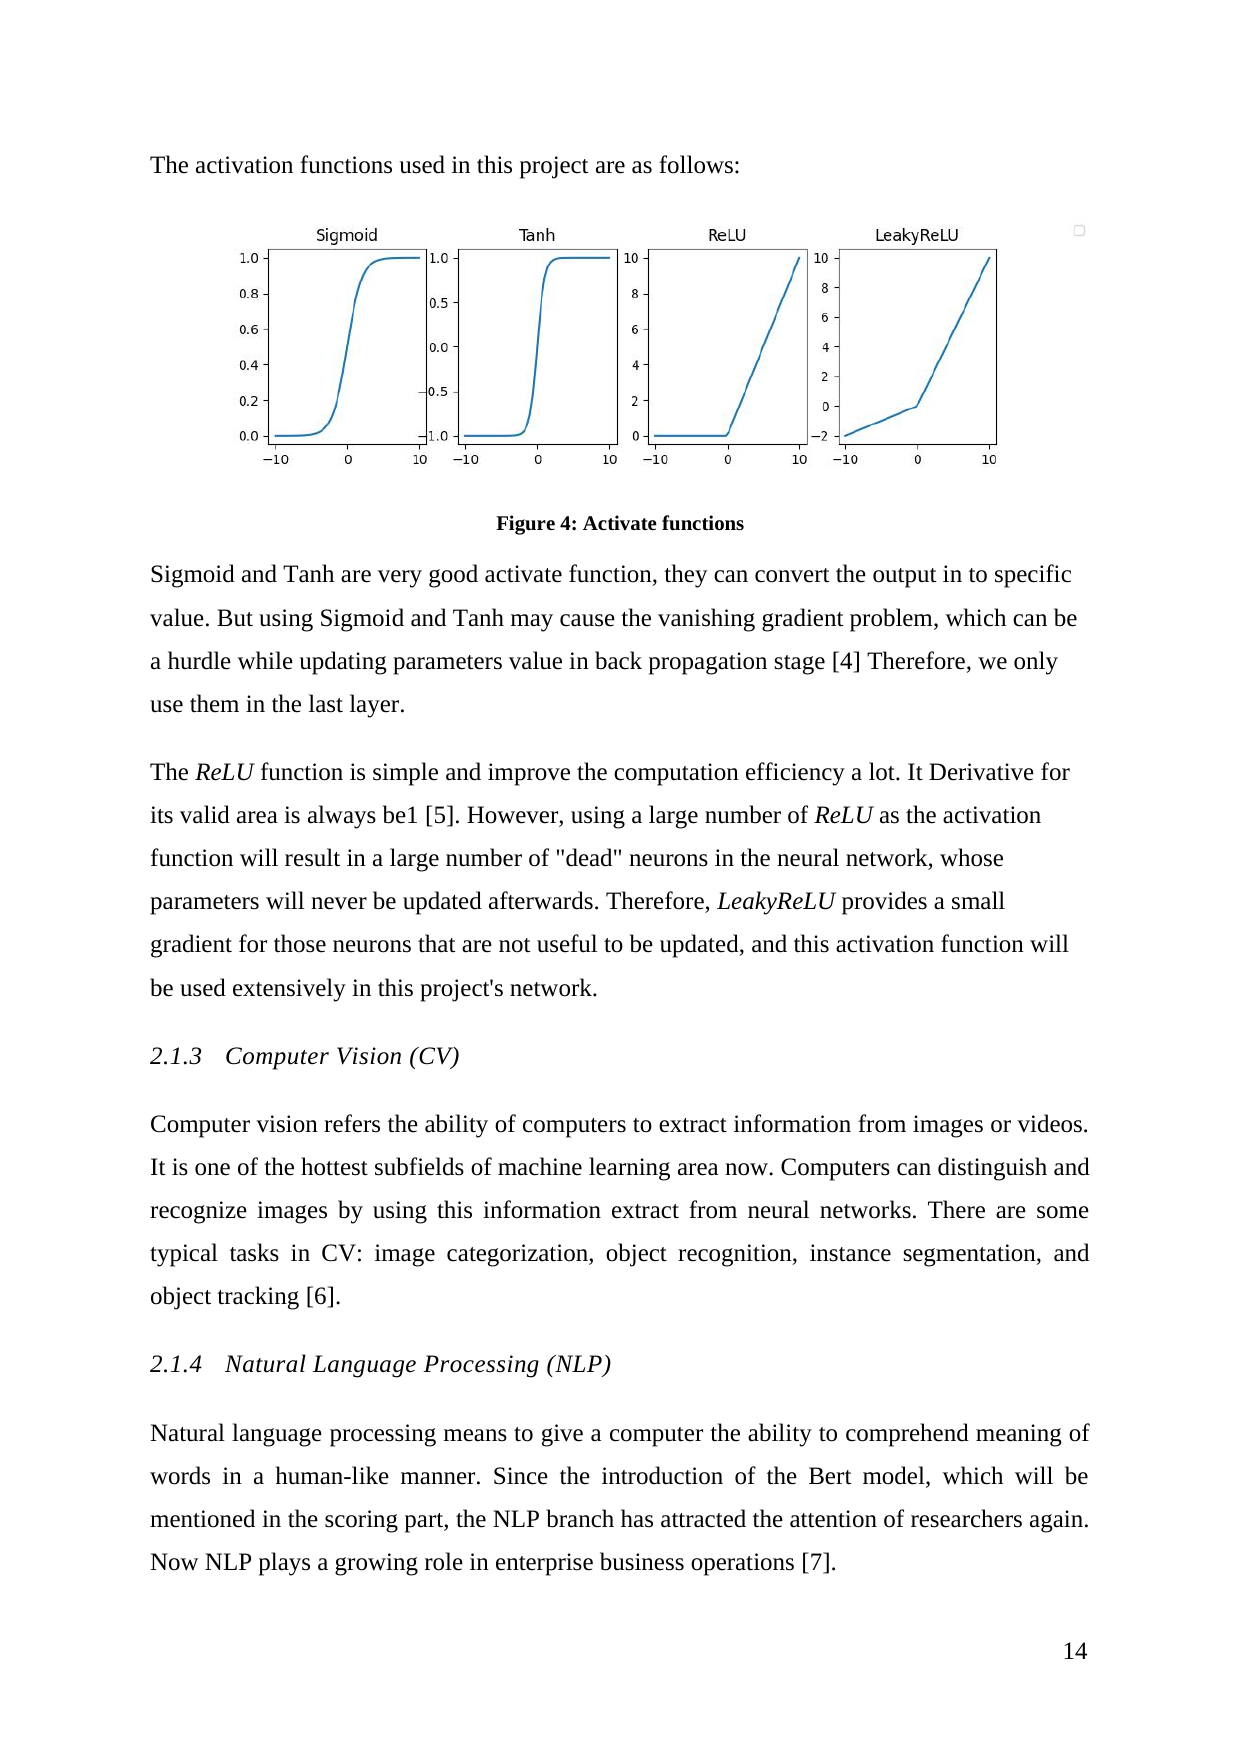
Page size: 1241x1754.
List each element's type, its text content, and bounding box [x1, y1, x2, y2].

text The ReLU function is simple and improve the computation efficiency a lot. It Derivative for its valid area is always be1. However, using a large number of ReLU as the activation function will result in a large number of "dead" neurons in the neural network, whose parameters will never be updated afterwards. Therefore, LeakyReLU provides a small gradient for those neurons that are not useful to be updated, and this activation function will be used extensively in this project's network. [150, 757, 1090, 1001]
text Sigmoid and Tanh are very good activate function, they can convert the output in to specific value. But using Sigmoid and Tanh may cause the vanishing gradient problem, which can be a hurdle while updating parameters value in back propagation stage Therefore, we only use them in the last layer. [150, 559, 1090, 718]
subtitle Natural Language Processing (NLP) [150, 1349, 1090, 1378]
text Natural language processing means to give a computer the ability to comprehend meaning of words in a human-like manner. Since the introduction of the Bert model, which will be mentioned in the scoring part, the NLP branch has attracted the attention of researchers again. Now NLP plays a growing role in enterprise business operations . [150, 1418, 1090, 1576]
picture [150, 218, 1090, 472]
text Figure 4: Activate functions [150, 511, 1090, 534]
text The activation functions used in this project are as follows: [150, 150, 1090, 179]
text Computer vision refers the ability of computers to extract information from images or videos. It is one of the hottest subfields of machine learning area now. Computers can distinguish and recognize images by using this information extract from neural networks. There are some typical tasks in CV: image categorization, object recognition, instance segmentation, and object tracking . [150, 1109, 1090, 1310]
subtitle Computer Vision (CV) [150, 1041, 1090, 1069]
